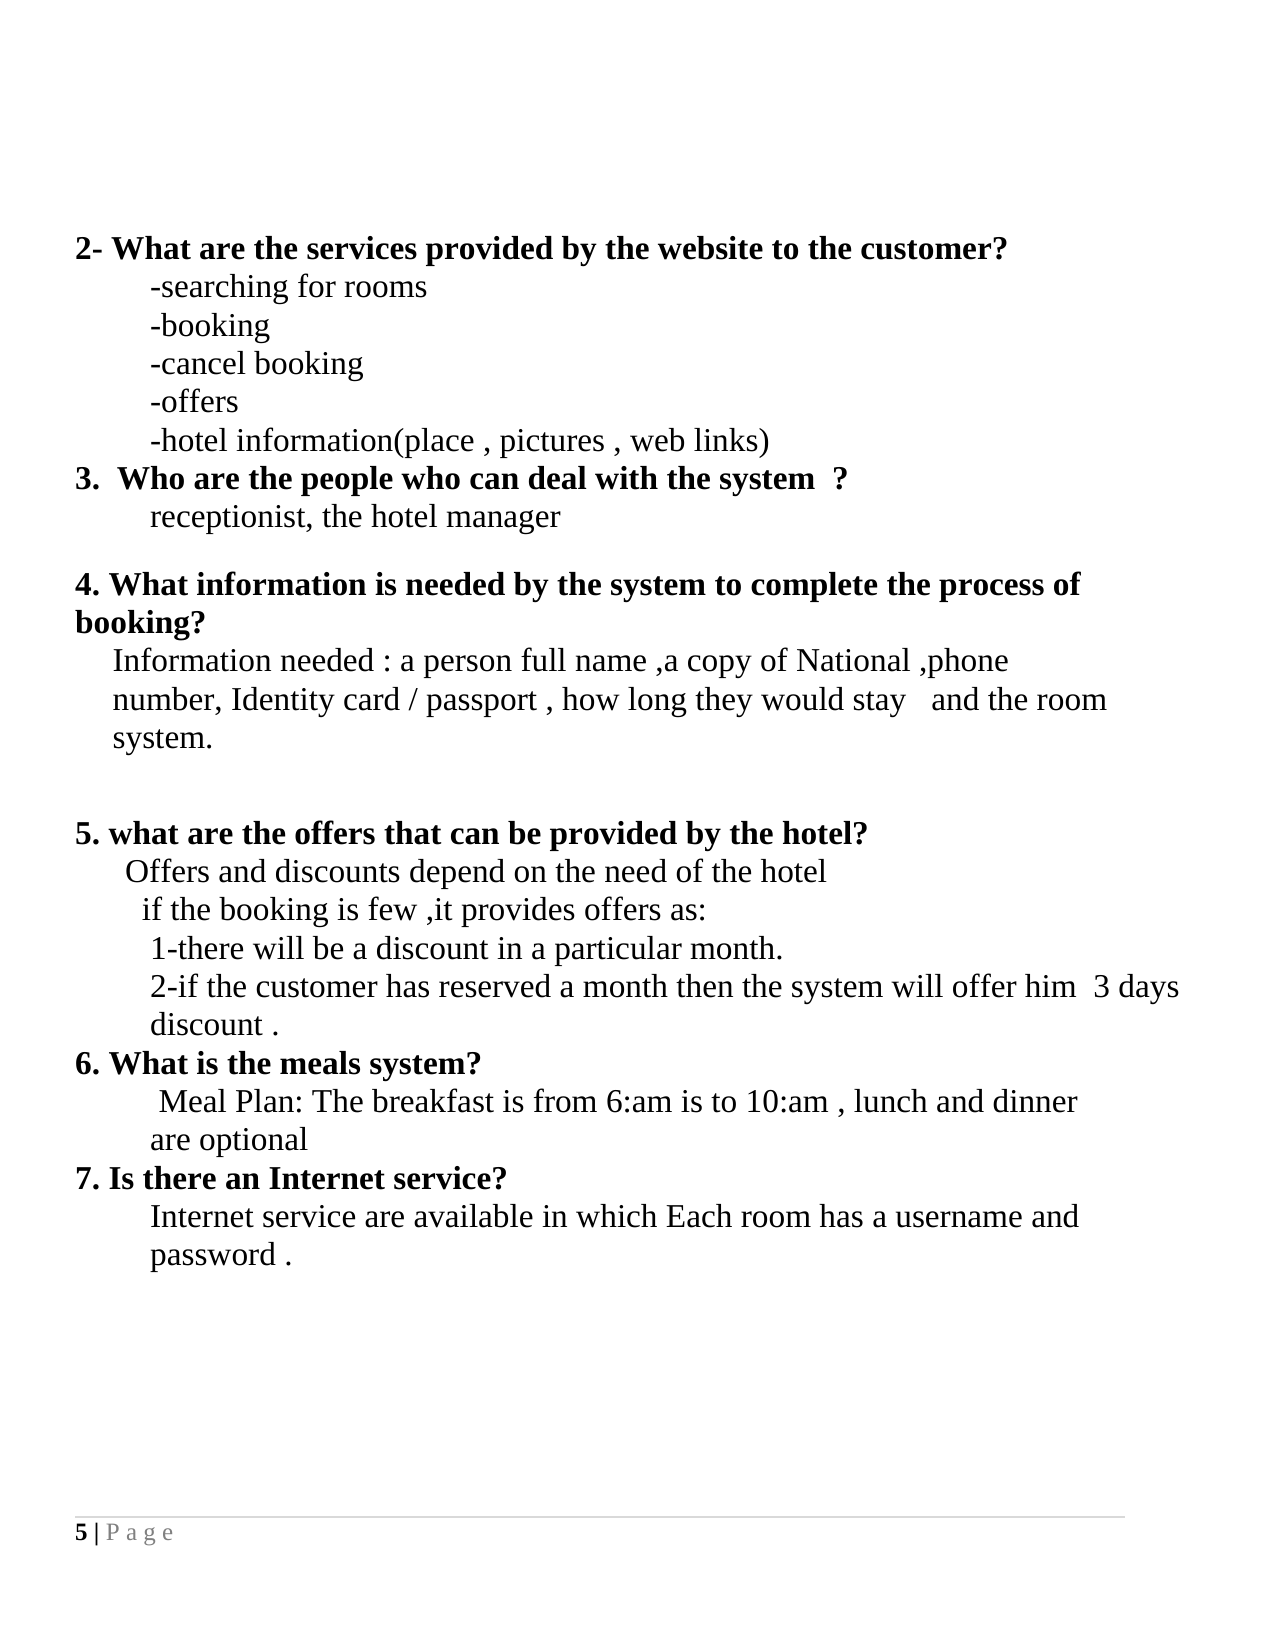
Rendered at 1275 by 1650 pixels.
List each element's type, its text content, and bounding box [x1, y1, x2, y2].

text 7. Is there an Internet service? [75, 1158, 1125, 1196]
text 3. Who are the people who can deal with the system ? [75, 458, 1125, 497]
text Meal Plan: The breakfast is from 6:am is to 10:am , lunch and dinner are optional [150, 1081, 1125, 1158]
text 1-there will be a discount in a particular month. [150, 928, 1219, 966]
text 5. what are the offers that can be provided by the hotel? [75, 813, 1219, 851]
text -hotel information(place , pictures , web links) [150, 420, 1125, 458]
text 6. What is the meals system? [75, 1043, 1219, 1081]
text Internet service are available in which Each room has a username and password . [150, 1196, 1125, 1273]
text -booking [150, 305, 1125, 343]
text if the booking is few ,it provides offers as: [75, 889, 1125, 928]
text 4. What information is needed by the system to complete the process of booking? [75, 564, 1125, 640]
text Offers and discounts depend on the need of the hotel [75, 851, 1125, 889]
text -offers [150, 382, 1125, 420]
text Information needed : a person full name ,a copy of National ,phone number, Identity card / passport , how long they would stay and the room system. [112, 640, 1125, 755]
text 2- What are the services provided by the website to the customer? [75, 228, 1125, 267]
text 2-if the customer has reserved a month then the system will offer him 3 days discount . [150, 966, 1219, 1043]
text receptionist, the hotel manager [75, 497, 1125, 535]
text -searching for rooms [150, 267, 1125, 305]
text -cancel booking [150, 343, 1125, 382]
